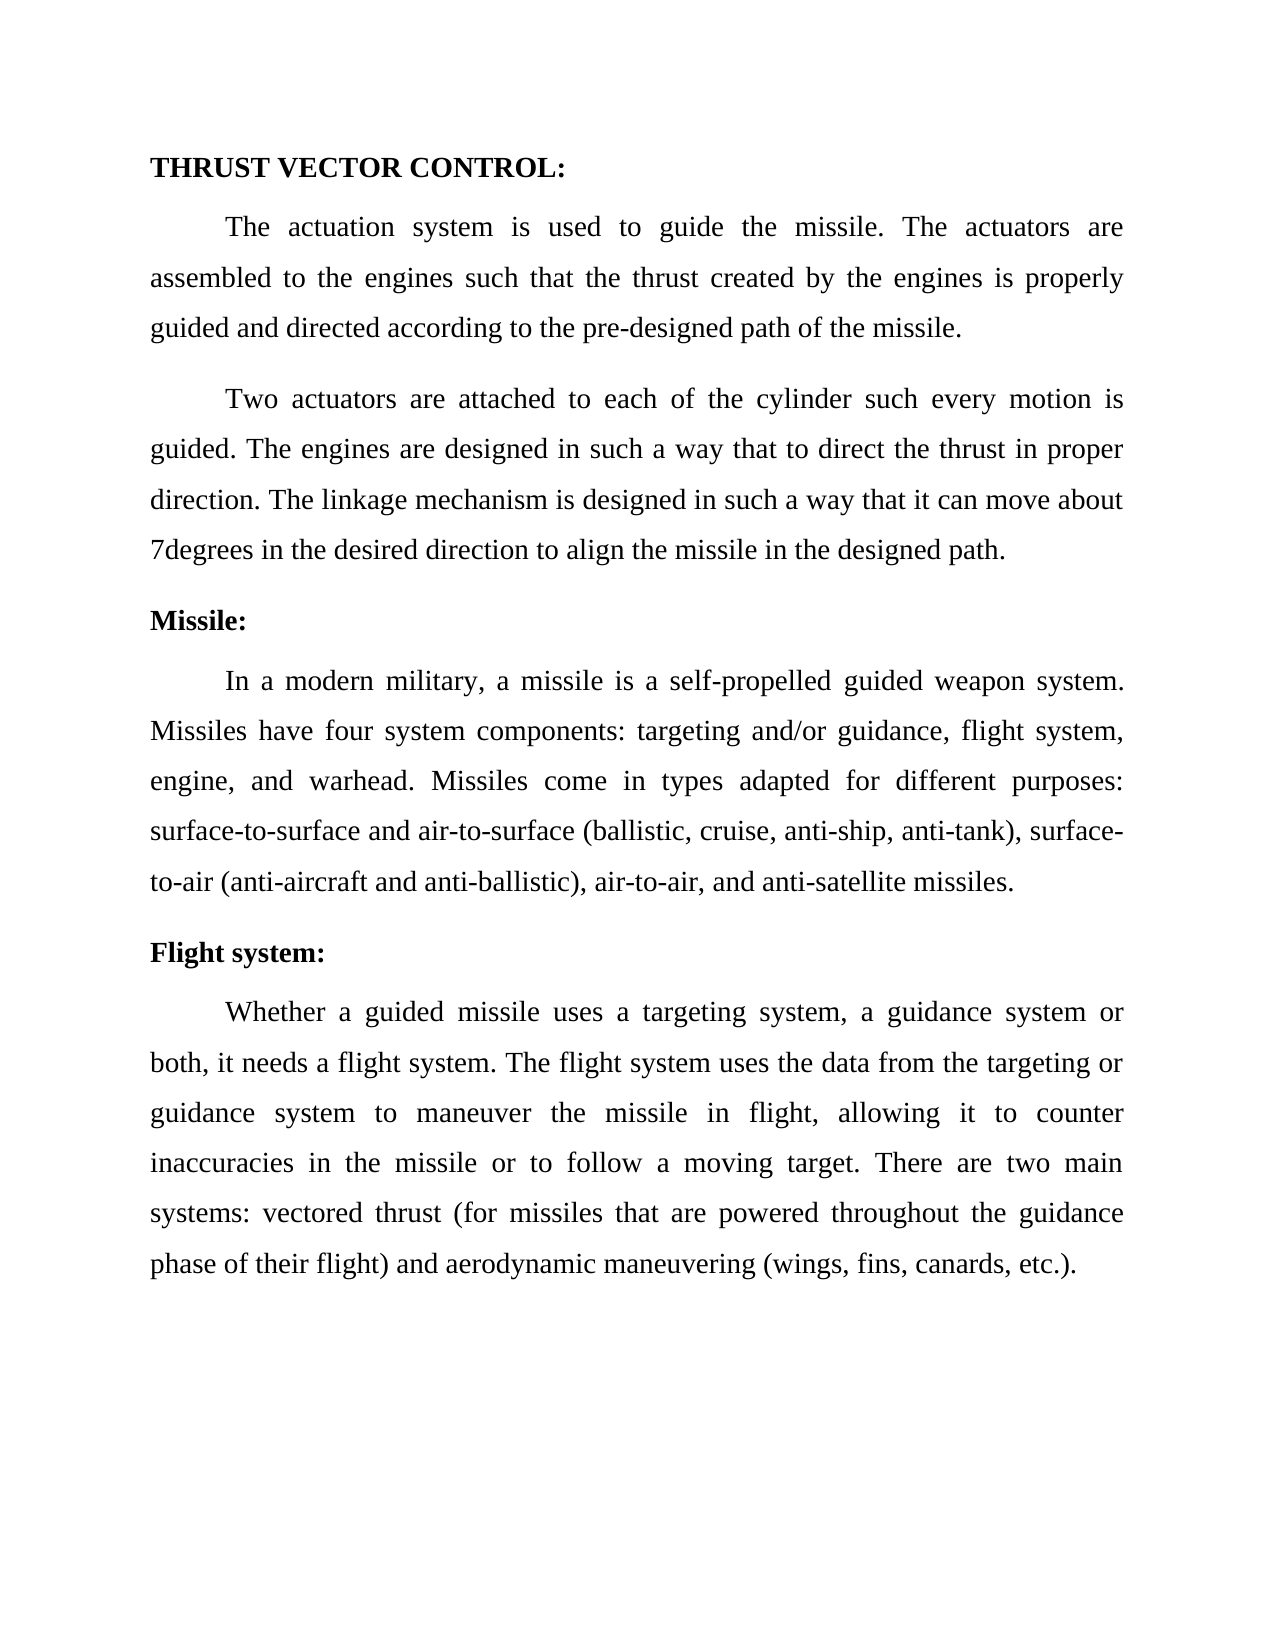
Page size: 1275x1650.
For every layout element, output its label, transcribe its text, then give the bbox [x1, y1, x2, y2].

text The actuation system is used to guide the missile. The actuators are assembled to the engines such that the thrust created by the engines is properly guided and directed according to the pre-designed path of the missile. [150, 209, 1125, 343]
text Two actuators are attached to each of the cylinder such every motion is guided. The engines are designed in such a way that to direct the thrust in proper direction. The linkage mechanism is designed in such a way that it can move about 7degrees in the desired direction to align the missile in the designed path. [150, 381, 1125, 566]
text Whether a guided missile uses a targeting system, a guidance system or both, it needs a flight system. The flight system uses the data from the targeting or guidance system to maneuver the missile in flight, allowing it to counter inaccuracies in the missile or to follow a moving target. There are two main systems: vectored thrust (for missiles that are powered throughout the guidance phase of their flight) and aerodynamic maneuvering (wings, fins, canards, etc.). [150, 994, 1125, 1279]
text Missile: [150, 603, 1125, 637]
text THRUST VECTOR CONTROL: [150, 150, 1125, 183]
text In a modern military, a missile is a self-propelled guided weapon system. Missiles have four system components: targeting and/or guidance, flight system, engine, and warhead. Missiles come in types adapted for different purposes: surface-to-surface and air-to-surface (ballistic, cruise, anti-ship, anti-tank), surface-to-air (anti-aircraft and anti-ballistic), air-to-air, and anti-satellite missiles. [150, 663, 1125, 897]
text Flight system: [150, 935, 1125, 968]
